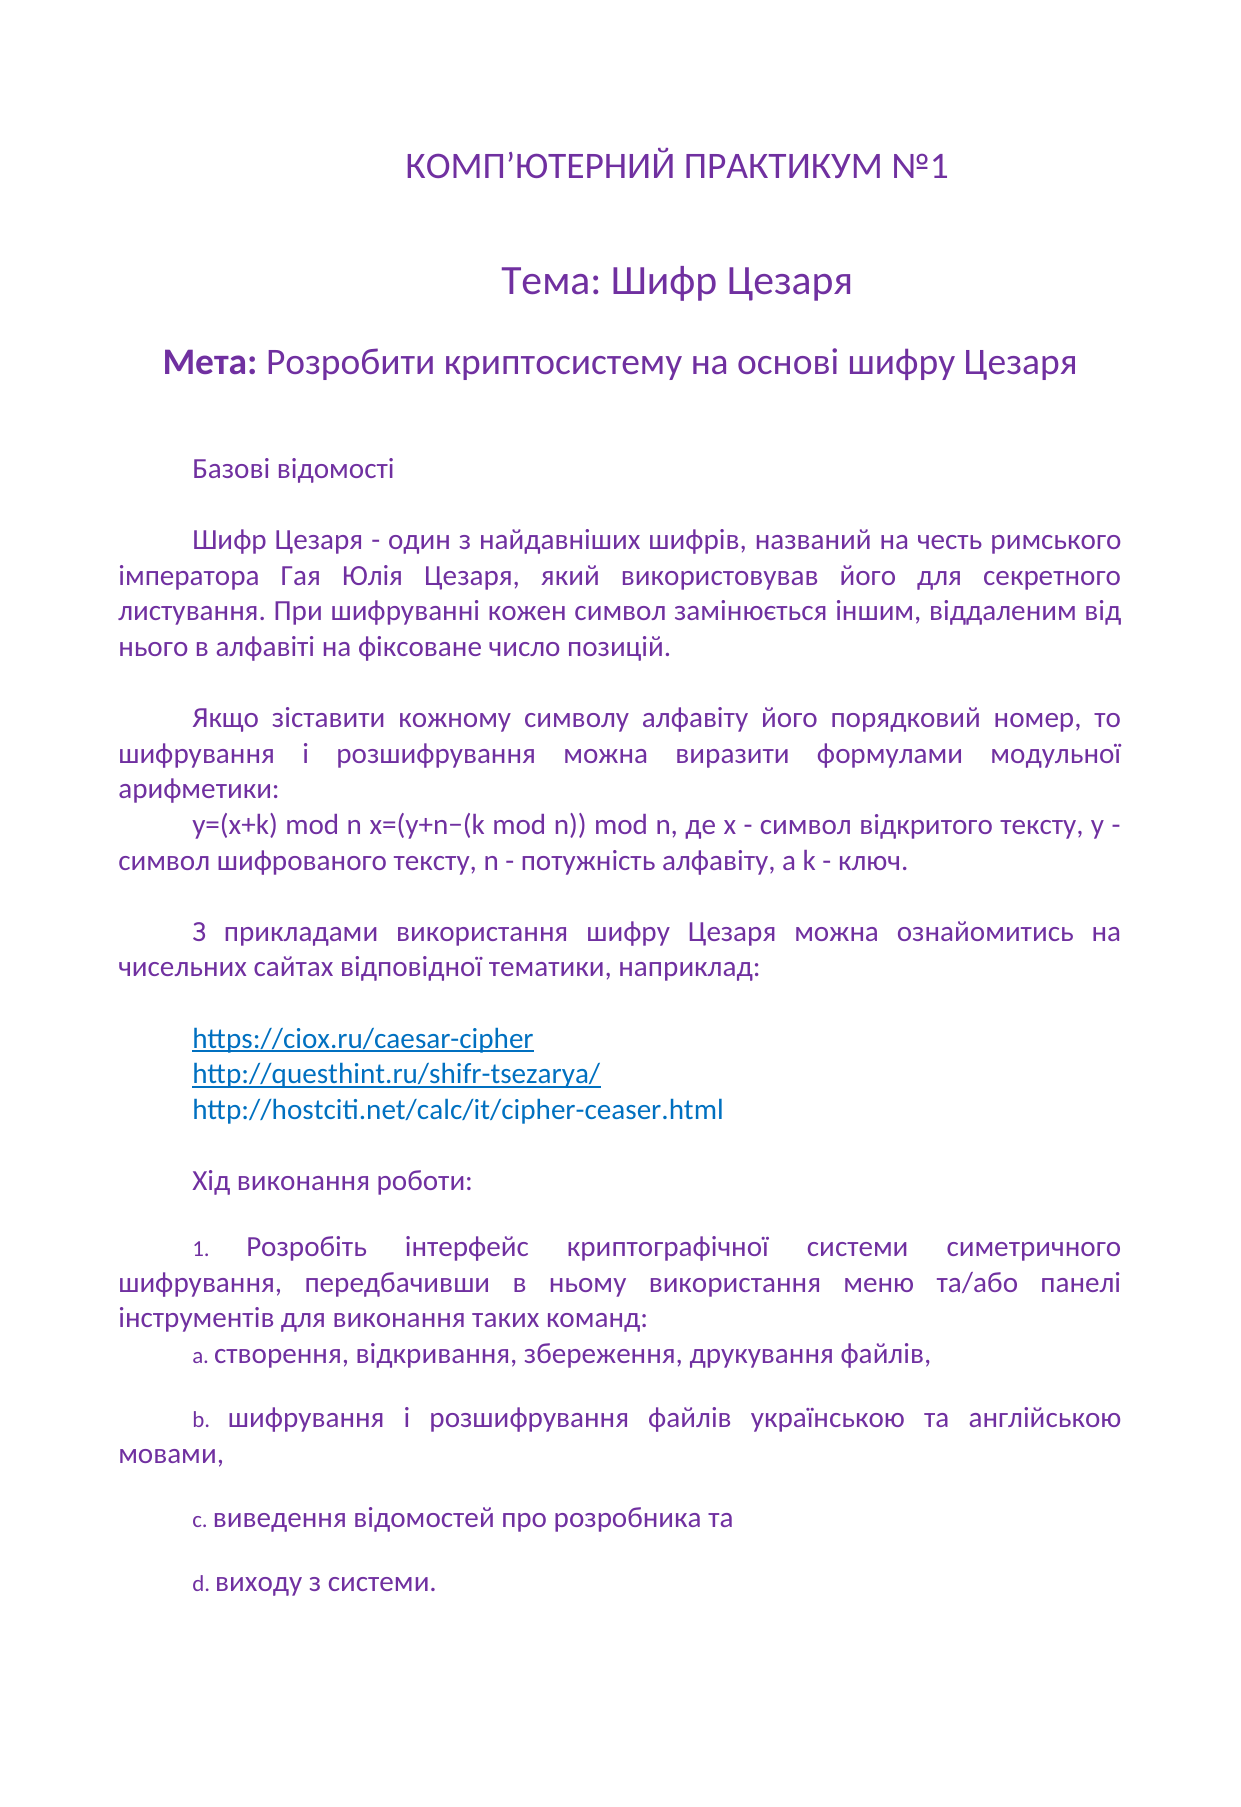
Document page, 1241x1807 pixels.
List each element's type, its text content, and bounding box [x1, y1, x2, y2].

text http://questhint.ru/shifr-tsezarya/ [118, 1055, 1122, 1091]
text Базові відомості [118, 450, 1122, 485]
text КОМП’ЮТЕРНИЙ ПРАКТИКУМ №1 [118, 142, 1236, 188]
text З прикладами використання шифру Цезаря можна ознайомитись на чисельних сайтах відповідної тематики, наприклад: [118, 913, 1122, 984]
text Тема: Шифр Цезаря [118, 254, 1236, 305]
text b. шифрування і розшифрування файлів українською та англійською мовами, [118, 1399, 1122, 1471]
text c. виведення відомостей про розробника та [118, 1499, 1122, 1534]
text Хід виконання роботи: [118, 1162, 1122, 1198]
text https://ciox.ru/caesar-cipher [118, 1020, 1122, 1055]
text Мета: Розробити криптосистему на основі шифру Цезаря [118, 338, 1122, 383]
text y=(x+k) mod n x=(y+n−(k mod n)) mod n, де x - символ відкритого тексту, y - символ шифрованого тексту, n - потужність алфавіту, а k - ключ. [118, 806, 1122, 877]
text a. створення, відкривання, збереження, друкування файлів, [118, 1335, 1122, 1371]
text Шифр Цезаря - один з найдавніших шифрів, названий на честь римського імператора Гая Юлія Цезаря, який використовував його для секретного листування. При шифруванні кожен символ замінюється іншим, віддаленим від нього в алфавіті на фіксоване число позицій. [118, 521, 1122, 663]
text d. виходу з системи. [118, 1563, 1122, 1599]
text Якщо зіставити кожному символу алфавіту його порядковий номер, то шифрування і розшифрування можна виразити формулами модульної арифметики: [118, 699, 1122, 806]
text 1. Розробіть інтерфейс криптографічної системи симетричного шифрування, передбачивши в ньому використання меню та/або панелі інструментів для виконання таких команд: [118, 1228, 1122, 1335]
text http://hostciti.net/calc/it/cipher-ceaser.html [118, 1091, 1122, 1127]
